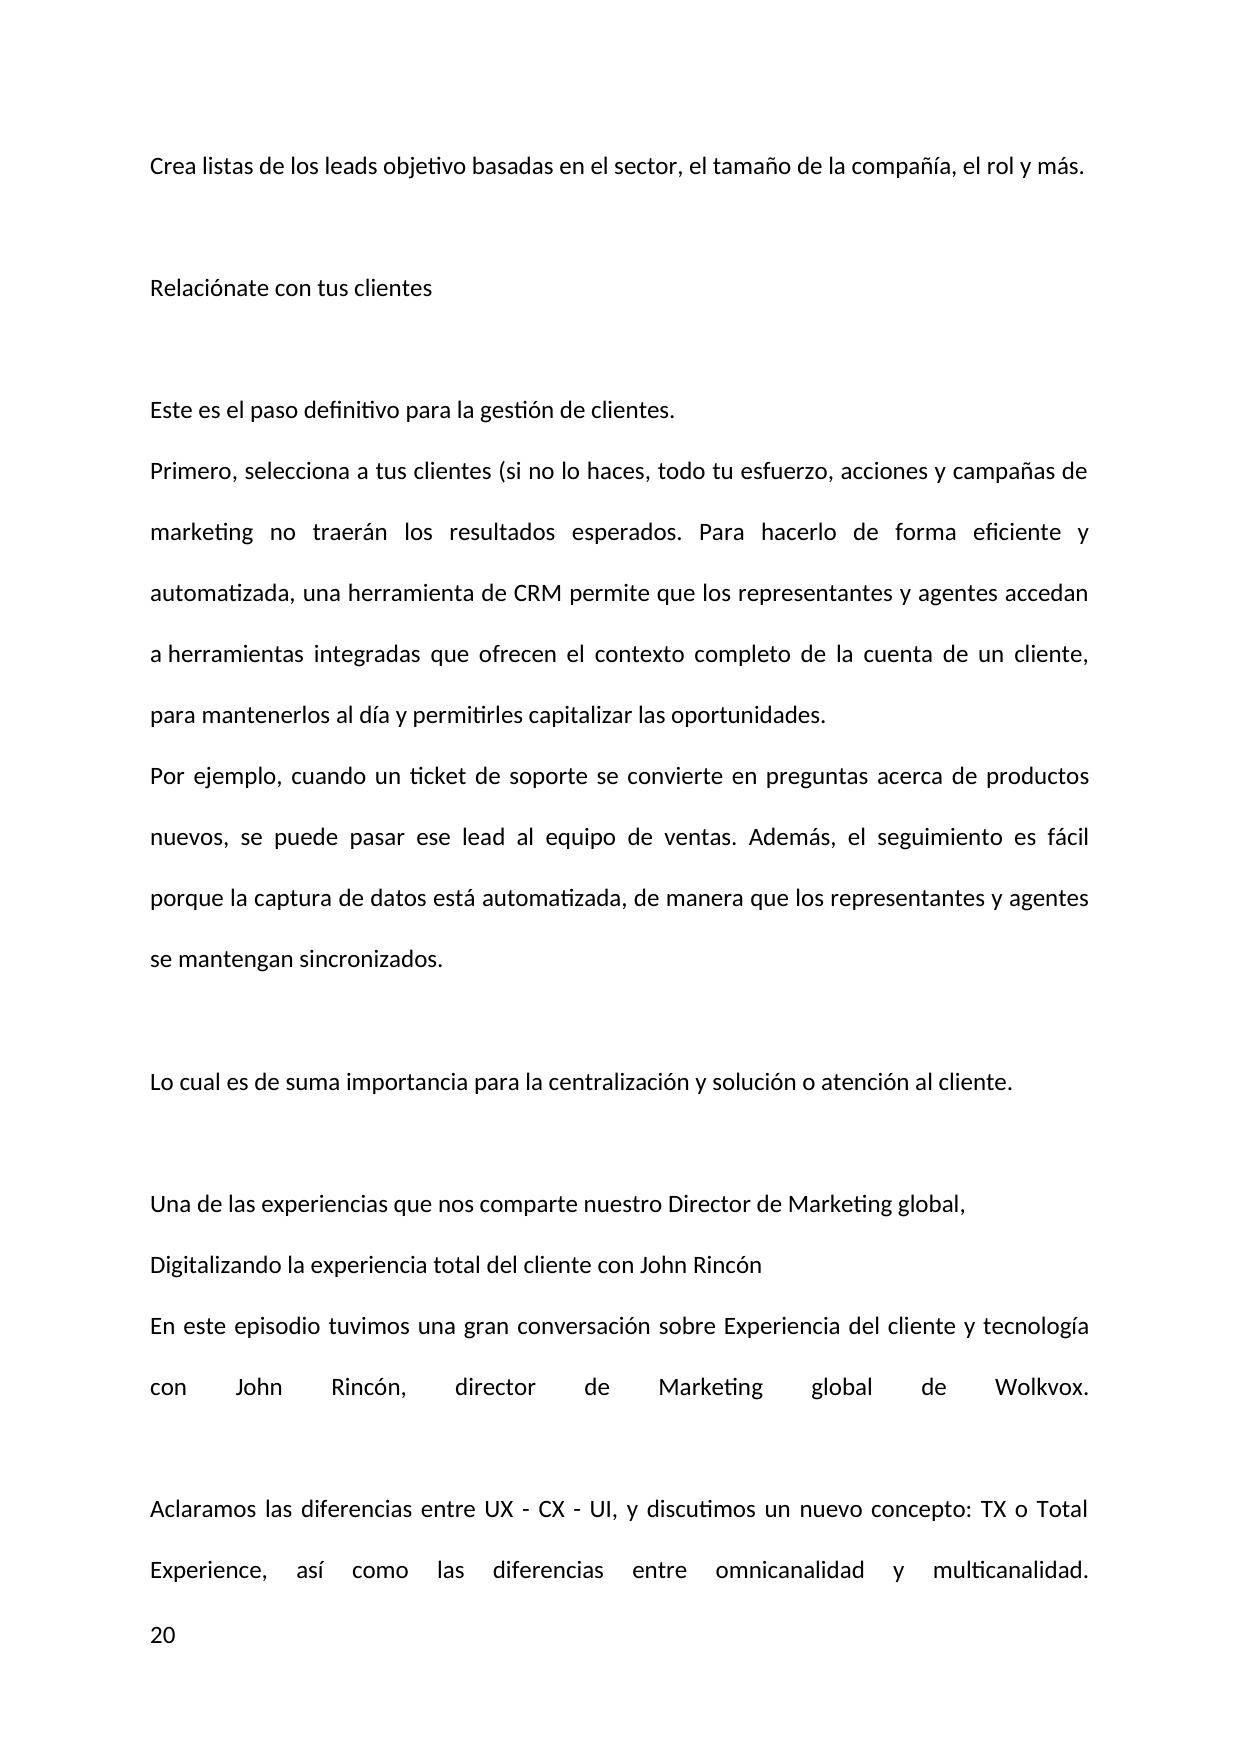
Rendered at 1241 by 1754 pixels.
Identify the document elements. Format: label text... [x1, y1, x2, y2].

text Este es el paso definitivo para la gestión de clientes. [150, 394, 1090, 425]
text Relaciónate con tus clientes [150, 272, 1090, 303]
text Digitalizando la experiencia total del cliente con John Rincón [150, 1249, 1090, 1279]
text Crea listas de los leads objetivo basadas en el sector, el tamaño de la compañía, el rol y más. [150, 150, 1090, 181]
text Primero, selecciona a tus clientes (si no lo haces, todo tu esfuerzo, acciones y campañas de marketing no traerán los resultados esperados. Para hacerlo de forma eficiente y automatizada, una herramienta de CRM permite que los representantes y agentes accedan a herramientas integradas que ofrecen el contexto completo de la cuenta de un cliente, para mantenerlos al día y permitirles capitalizar las oportunidades. [150, 455, 1090, 730]
text Por ejemplo, cuando un ticket de soporte se convierte en preguntas acerca de productos nuevos, se puede pasar ese lead al equipo de ventas. Además, el seguimiento es fácil porque la captura de datos está automatizada, de manera que los representantes y agentes se mantengan sincronizados. [150, 760, 1090, 974]
text Una de las experiencias que nos comparte nuestro Director de Marketing global, [150, 1188, 1090, 1218]
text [150, 1310, 1090, 1584]
text Lo cual es de suma importancia para la centralización y solución o atención al cliente. [150, 1066, 1090, 1096]
